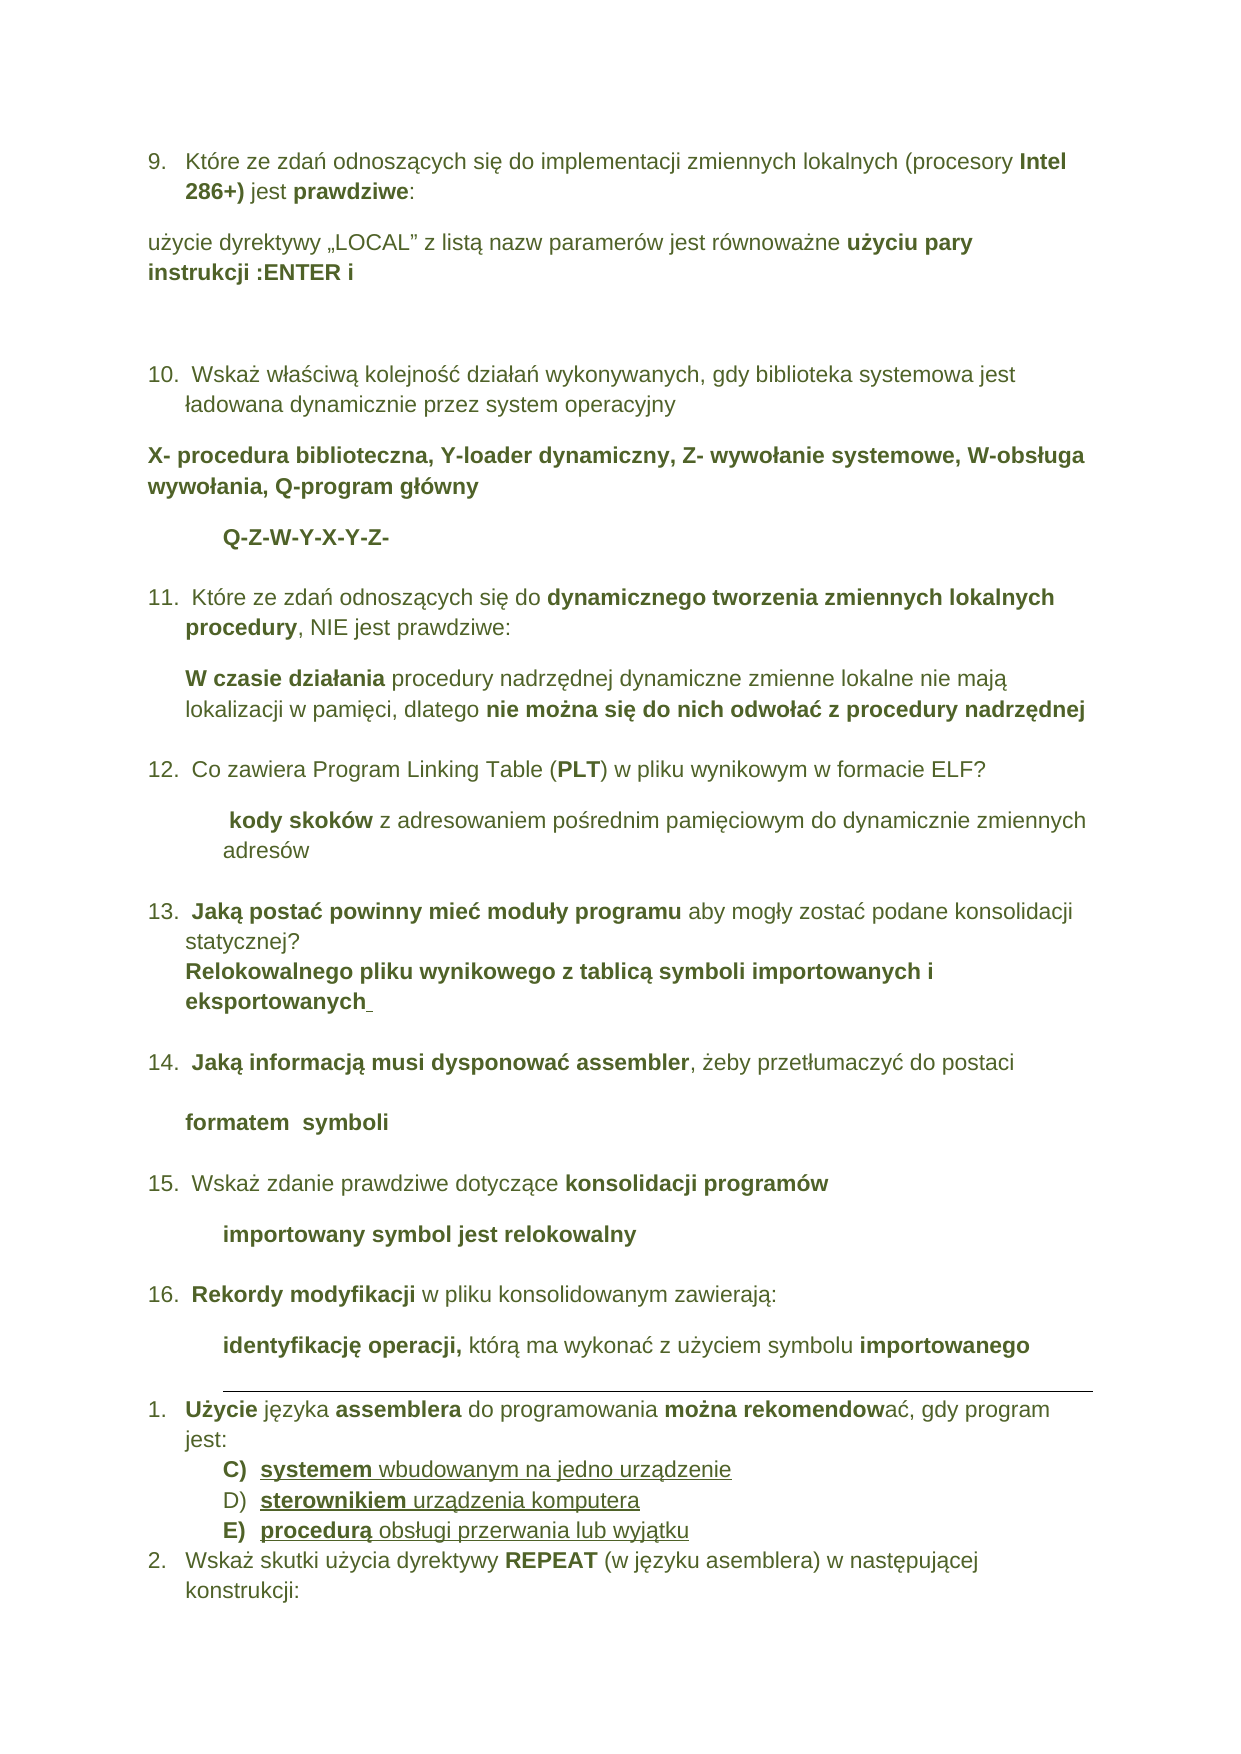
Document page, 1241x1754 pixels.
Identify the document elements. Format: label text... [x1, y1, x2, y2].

list Wskaż zdanie prawdziwe dotyczące konsolidacji programów [148, 1169, 1093, 1196]
list Jaką postać powinny mieć moduły programu aby mogły zostać podane konsolidacji statycznej? Relokowalnego pliku wynikowego z tablicą symboli importowanych i eksportowanych [148, 898, 1093, 1014]
text X- procedura biblioteczna, Y-loader dynamiczny, Z- wywołanie systemowe, W-obsługa wywołania, Q-program główny [148, 442, 1093, 499]
text W czasie działania procedury nadrzędnej dynamiczne zmienne lokalne nie mają lokalizacji w pamięci, dlatego nie można się do nich odwołać z procedury nadrzędnej [185, 665, 1093, 722]
list Które ze zdań odnoszących się do implementacji zmiennych lokalnych (procesory Intel 286+) jest prawdziwe: [148, 148, 1093, 204]
text użycie dyrektywy „LOCAL” z listą nazw paramerów jest równoważne użyciu pary instrukcji :ENTER i [148, 229, 1093, 285]
list Wskaż skutki użycia dyrektywy REPEAT (w języku asemblera) w następującej konstrukcji: [148, 1547, 1093, 1604]
list Rekordy modyfikacji w pliku konsolidowanym zawierają: [148, 1281, 1093, 1307]
list Jaką informacją musi dysponować assembler, żeby przetłumaczyć do postaci [148, 1049, 1093, 1075]
list Użycie języka assemblera do programowania można rekomendować, gdy program jest: [148, 1396, 1093, 1453]
list formatem symboli [185, 1109, 1093, 1135]
list Co zawiera Program Linking Table (PLT) w pliku wynikowym w formacie ELF? [148, 756, 1093, 782]
list Które ze zdań odnoszących się do dynamicznego tworzenia zmiennych lokalnych procedury, NIE jest prawdziwe: [148, 584, 1093, 641]
list Wskaż właściwą kolejność działań wykonywanych, gdy biblioteka systemowa jest ładowana dynamicznie przez system operacyjny [148, 361, 1093, 418]
list systemem wbudowanym na jedno urządzenie [223, 1456, 1093, 1483]
text Q-Z-W-Y-X-Y-Z- [223, 524, 1093, 550]
text importowany symbol jest relokowalny [223, 1221, 1093, 1247]
list sterownikiem urządzenia komputera [223, 1487, 1093, 1513]
text identyfikację operacji, którą ma wykonać z użyciem symbolu importowanego [223, 1332, 1093, 1358]
text kody skoków z adresowaniem pośrednim pamięciowym do dynamicznie zmiennych adresów [223, 807, 1093, 863]
list procedurą obsługi przerwania lub wyjątku [223, 1517, 1093, 1543]
